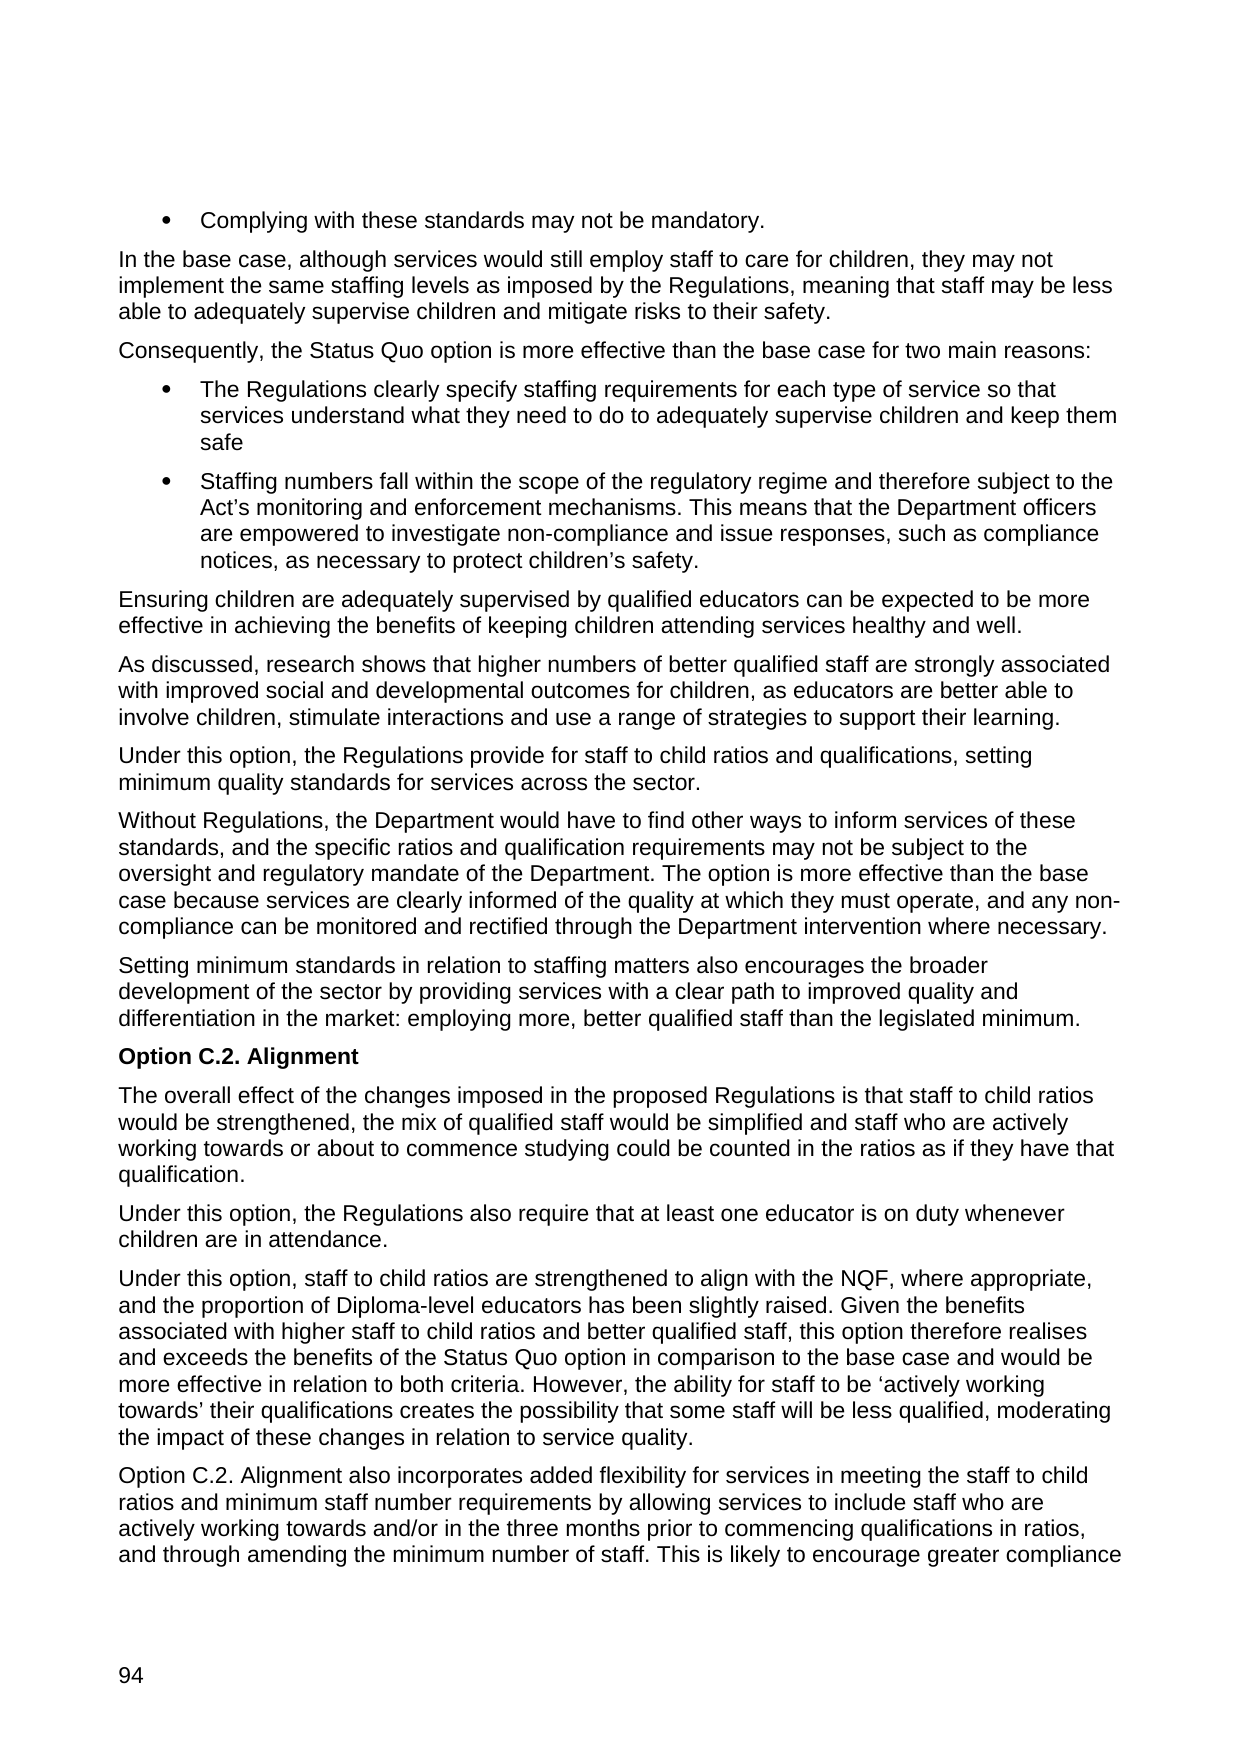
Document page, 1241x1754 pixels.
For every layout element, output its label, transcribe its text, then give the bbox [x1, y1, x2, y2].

text Setting minimum standards in relation to staffing matters also encourages the broader development of the sector by providing services with a clear path to improved quality and differentiation in the market: employing more, better qualified staff than the legislated minimum. [118, 952, 1122, 1031]
text Without Regulations, the Department would have to find other ways to inform services of these standards, and the specific ratios and qualification requirements may not be subject to the oversight and regulatory mandate of the Department. The option is more effective than the base case because services are clearly informed of the quality at which they must operate, and any non-compliance can be monitored and rectified through the Department intervention where necessary. [118, 807, 1122, 939]
text As discussed, research shows that higher numbers of better qualified staff are strongly associated with improved social and developmental outcomes for children, as educators are better able to involve children, stimulate interactions and use a range of strategies to support their learning. [118, 651, 1122, 730]
list Staffing numbers fall within the scope of the regulatory regime and therefore subject to the Act’s monitoring and enforcement mechanisms. This means that the Department officers are empowered to investigate non-compliance and issue responses, such as compliance notices, as necessary to protect children’s safety. [162, 468, 1122, 573]
list The Regulations clearly specify staffing requirements for each type of service so that services understand what they need to do to adequately supervise children and keep them safe [162, 376, 1122, 455]
text Consequently, the Status Quo option is more effective than the base case for two main reasons: [118, 337, 1122, 363]
text The overall effect of the changes imposed in the proposed Regulations is that staff to child ratios would be strengthened, the mix of qualified staff would be simplified and staff who are actively working towards or about to commence studying could be counted in the ratios as if they have that qualification. [118, 1082, 1122, 1188]
text Under this option, the Regulations also require that at least one educator is on duty whenever children are in attendance. [118, 1200, 1122, 1253]
text Ensuring children are adequately supervised by qualified educators can be expected to be more effective in achieving the benefits of keeping children attending services healthy and well. [118, 586, 1122, 638]
list Complying with these standards may not be mandatory. [162, 207, 1122, 233]
text Option C.2. Alignment [118, 1043, 1122, 1070]
text Under this option, the Regulations provide for staff to child ratios and qualifications, setting minimum quality standards for services across the sector. [118, 742, 1122, 795]
text In the base case, although services would still employ staff to care for children, they may not implement the same staffing levels as imposed by the Regulations, meaning that staff may be less able to adequately supervise children and mitigate risks to their safety. [118, 246, 1122, 325]
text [118, 1462, 1122, 1568]
text Under this option, staff to child ratios are strengthened to align with the NQF, where appropriate, and the proportion of Diploma-level educators has been slightly raised. Given the benefits associated with higher staff to child ratios and better qualified staff, this option therefore realises and exceeds the benefits of the Status Quo option in comparison to the base case and would be more effective in relation to both criteria. However, the ability for staff to be ‘actively working towards’ their qualifications creates the possibility that some staff will be less qualified, moderating the impact of these changes in relation to service quality. [118, 1265, 1122, 1450]
